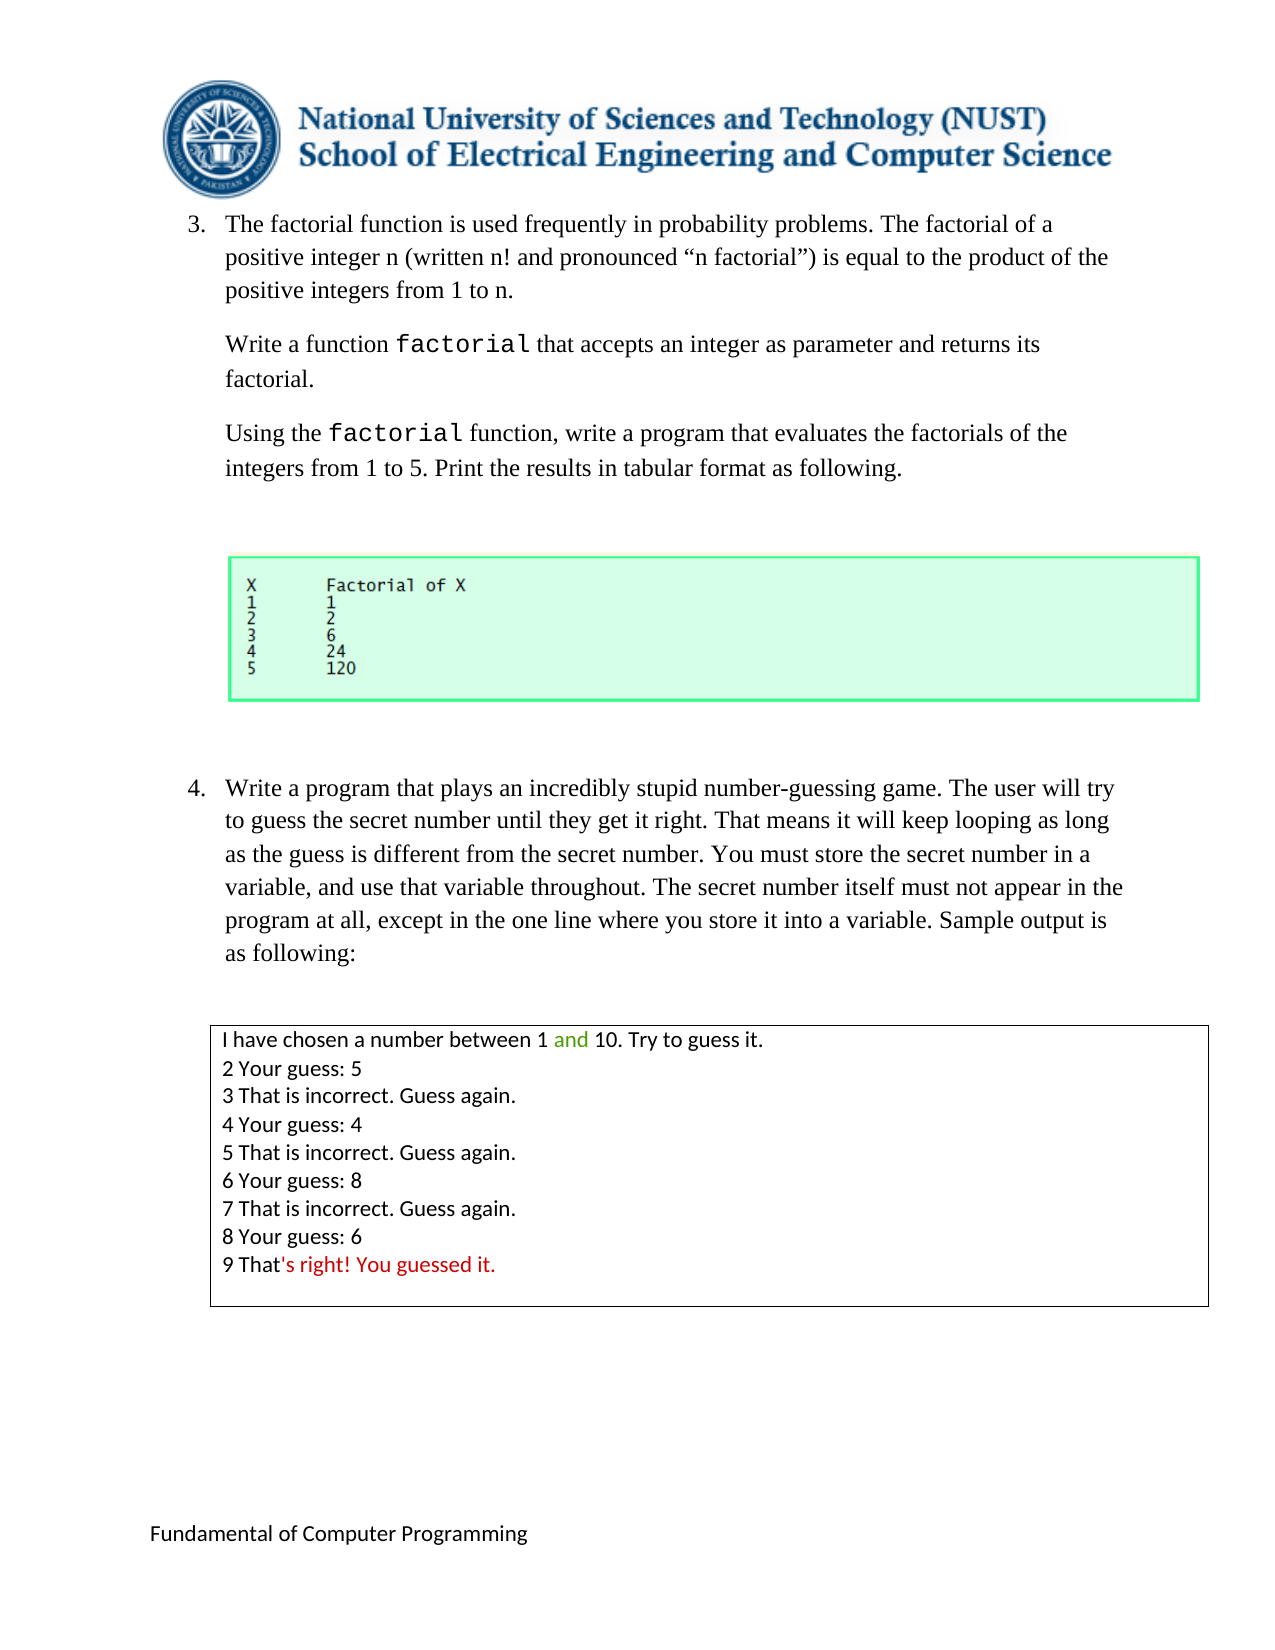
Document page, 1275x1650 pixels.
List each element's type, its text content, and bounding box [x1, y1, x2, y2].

table_header I have chosen a number between 1 and 10. Try to guess it. 2 Your guess: 5 3 That is incorrect. Guess again. 4 Your guess: 4 5 That is incorrect. Guess again. 6 Your guess: 8 7 That is incorrect. Guess again. 8 Your guess: 6 9 That's right! You guessed it. [211, 1026, 1208, 1306]
list The factorial function is used frequently in probability problems. The factorial of a positive integer n (written n! and pronounced “n factorial”) is equal to the product of the positive integers from 1 to n. [187, 210, 1125, 304]
picture [225, 552, 1200, 703]
list Write a function factorial that accepts an integer as parameter and returns its factorial. [225, 329, 1125, 393]
list Write a program that plays an incredibly stupid number-guessing game. The user will try to guess the secret number until they get it right. That means it will keep looping as long as the guess is different from the secret number. You must store the secret number in a variable, and use that variable throughout. The secret number itself must not appear in the program at all, except in the one line where you store it into a variable. Sample output is as following: [187, 773, 1125, 966]
text Using the factorial function, write a program that evaluates the factorials of the integers from 1 to 5. Print the results in tabular format as following. [225, 418, 1125, 482]
picture [150, 75, 1125, 210]
